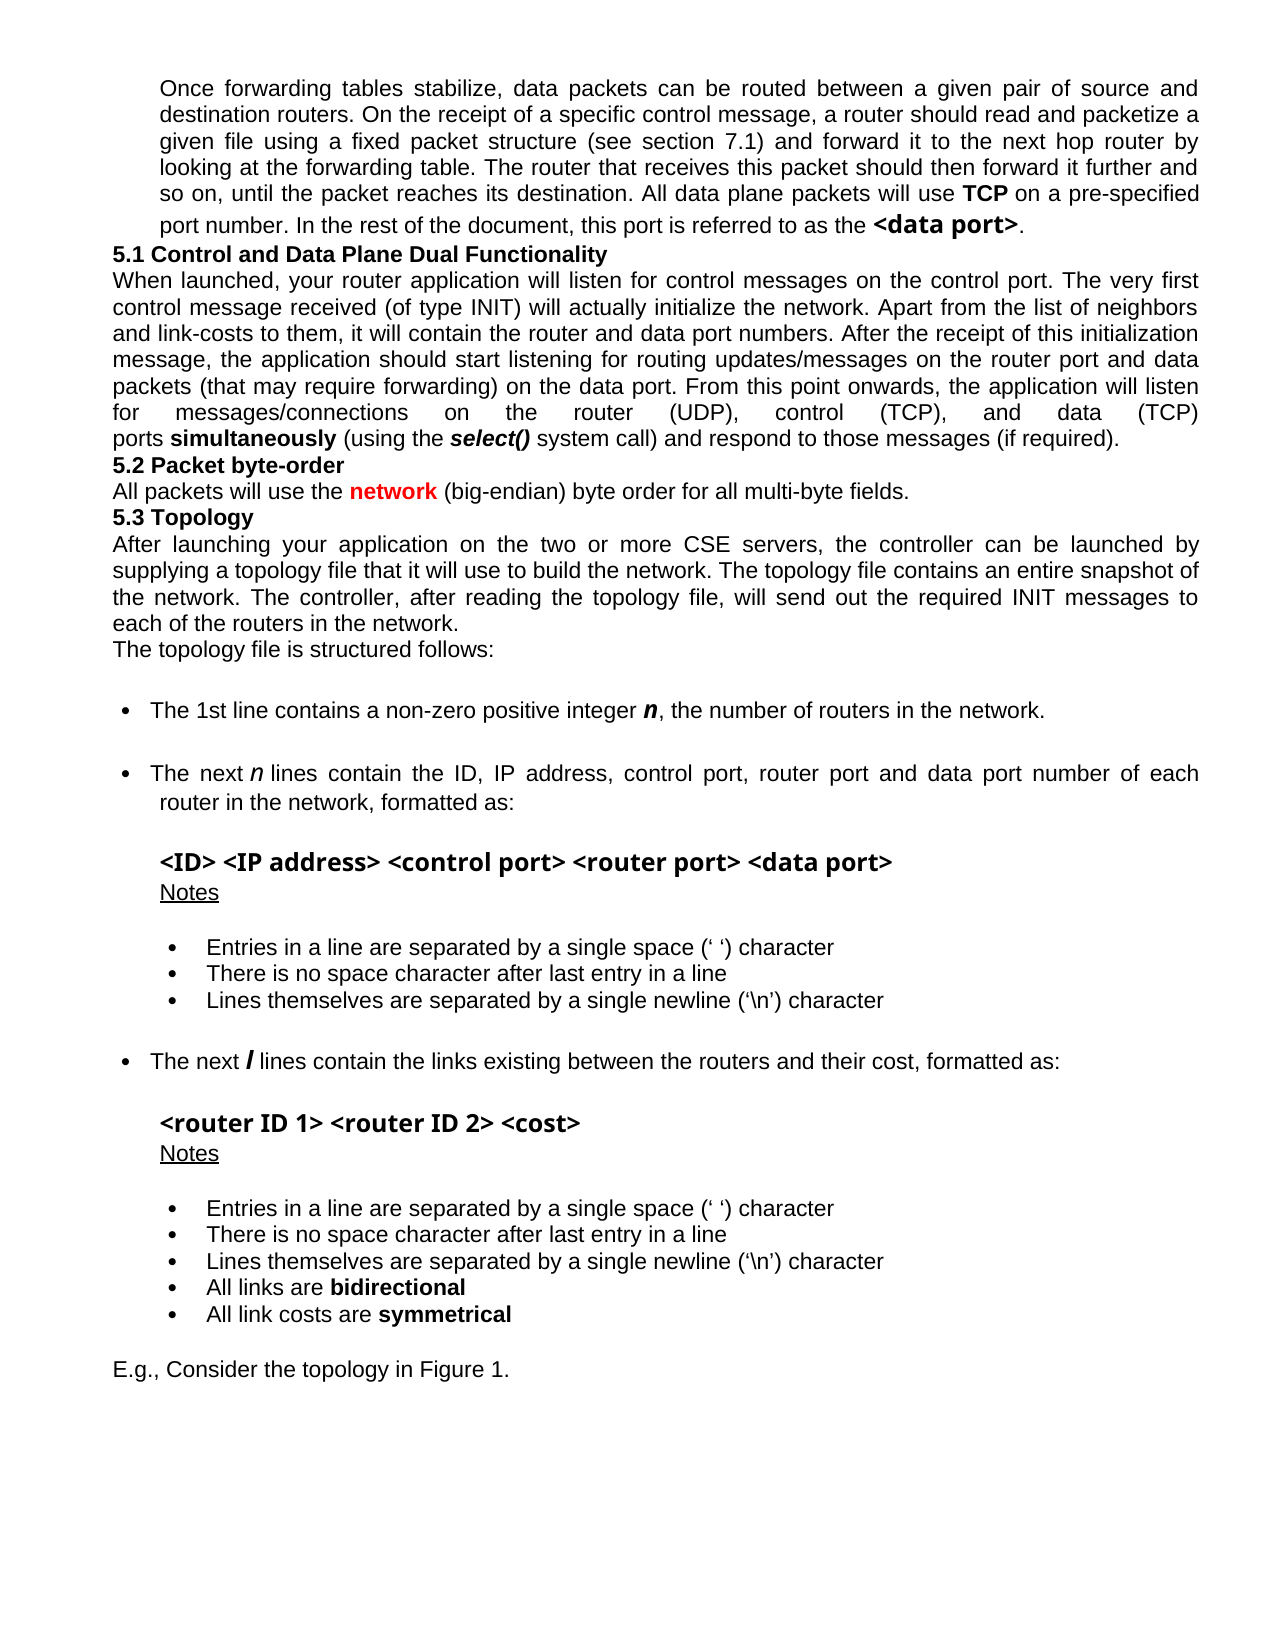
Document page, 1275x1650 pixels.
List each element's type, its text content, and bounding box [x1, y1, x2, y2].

text Notes [159, 1139, 1200, 1166]
list Entries in a line are separated by a single space (‘ ‘) character [169, 1195, 1200, 1221]
list The next n lines contain the ID, IP address, control port, router port and data port number of each router in the network, formatted as: [122, 755, 1200, 815]
text 5.2 Packet byte-order [112, 452, 1200, 478]
text <router ID 1> <router ID 2> <cost> [159, 1106, 1200, 1139]
list There is no space character after last entry in a line [169, 960, 1200, 987]
text All packets will use the network (big-endian) byte order for all multi-byte fields. [112, 478, 1200, 504]
list All links are bidirectional [169, 1274, 1200, 1301]
text When launched, your router application will listen for control messages on the control port. The very first control message received (of type INIT) will actually initialize the network. Apart from the list of neighbors and link-costs to them, it will contain the router and data port numbers. After the receipt of this initialization message, the application should start listening for routing updates/messages on the router port and data packets (that may require forwarding) on the data port. From this point onwards, the application will listen for messages/connections on the router (UDP), control (TCP), and data (TCP) ports simultaneously (using the select() system call) and respond to those messages (if required). [112, 267, 1200, 452]
text Once forwarding tables stabilize, data packets can be routed between a given pair of source and destination routers. On the receipt of a specific control message, a router should read and packetize a given file using a fixed packet structure (see section 7.1) and forward it to the next hop router by looking at the forwarding table. The router that receives this packet should then forward it further and so on, until the packet reaches its destination. All data plane packets will use TCP on a pre-specified port number. In the rest of the document, this port is referred to as the <data port>. [159, 75, 1200, 241]
list Lines themselves are separated by a single newline (‘\n’) character [169, 987, 1200, 1013]
text E.g., Consider the topology in Figure 1. [112, 1356, 1200, 1382]
list Entries in a line are separated by a single space (‘ ‘) character [169, 934, 1200, 960]
text After launching your application on the two or more CSE servers, the controller can be launched by supplying a topology file that it will use to build the network. The topology file contains an entire snapshot of the network. The controller, after reading the topology file, will send out the required INIT messages to each of the routers in the network. [112, 531, 1200, 636]
text <ID> <IP address> <control port> <router port> <data port> [159, 844, 1200, 878]
text Notes [159, 878, 1200, 905]
list All link costs are symmetrical [169, 1301, 1200, 1327]
list There is no space character after last entry in a line [169, 1221, 1200, 1248]
text 5.1 Control and Data Plane Dual Functionality [112, 241, 1200, 267]
list The next l lines contain the links existing between the routers and their cost, formatted as: [122, 1042, 1200, 1076]
text The topology file is structured follows: [112, 636, 1200, 662]
text 5.3 Topology [112, 504, 1200, 531]
list The 1st line contains a non-zero positive integer n, the number of routers in the network. [122, 692, 1200, 726]
list Lines themselves are separated by a single newline (‘\n’) character [169, 1248, 1200, 1274]
